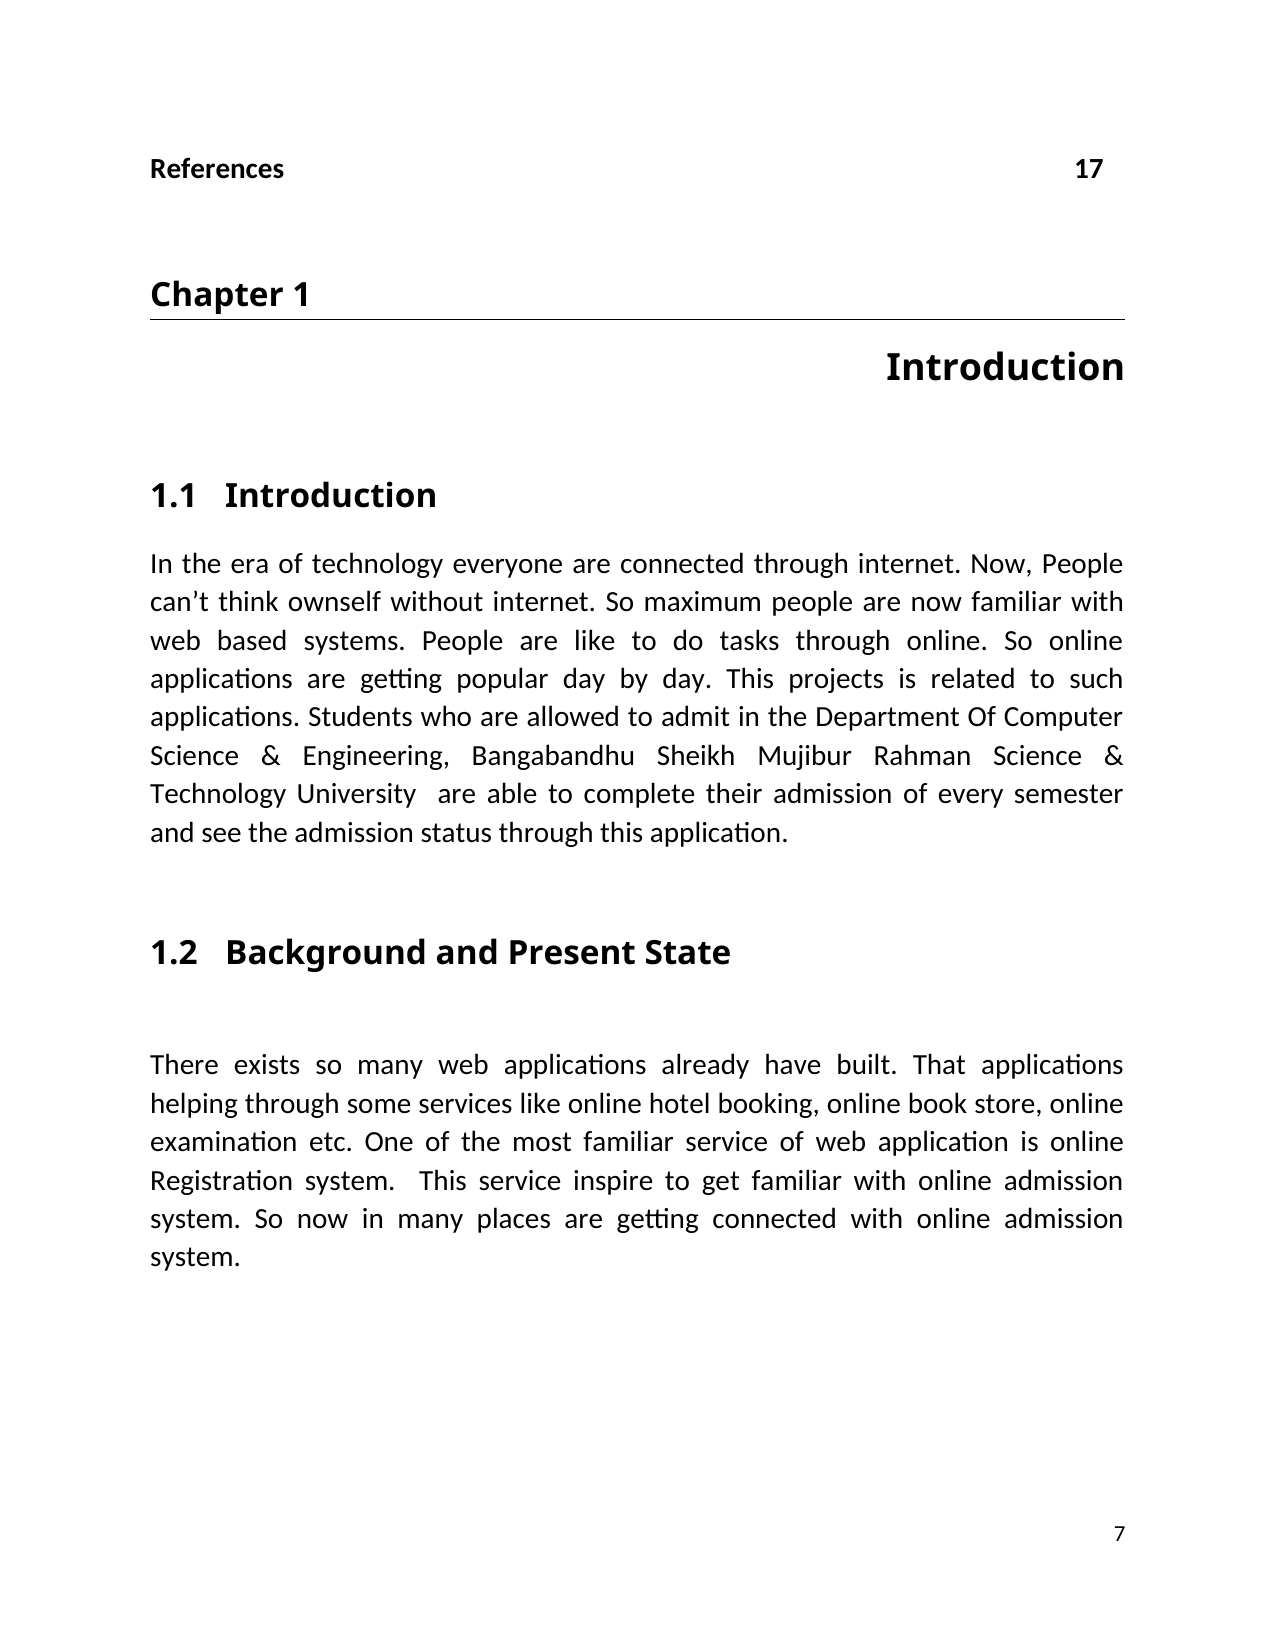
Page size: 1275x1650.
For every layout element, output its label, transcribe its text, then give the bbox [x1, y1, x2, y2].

list Background and Present State [150, 928, 1125, 974]
text References 17 [150, 150, 1125, 186]
text Chapter 1 [150, 271, 1125, 319]
text In the era of technology everyone are connected through internet. Now, People can’t think ownself without internet. So maximum people are now familiar with web based systems. People are like to do tasks through online. So online applications are getting popular day by day. This projects is related to such applications. Students who are allowed to admit in the Department Of Computer Science & Engineering, Bangabandhu Sheikh Mujibur Rahman Science & Technology University are able to complete their admission of every semester and see the admission status through this application. [150, 545, 1125, 849]
list Introduction [150, 472, 1125, 517]
text Introduction [150, 341, 1125, 392]
text There exists so many web applications already have built. That applications helping through some services like online hotel booking, online book store, online examination etc. One of the most familiar service of web application is online Registration system. This service inspire to get familiar with online admission system. So now in many places are getting connected with online admission system. [150, 1046, 1125, 1274]
